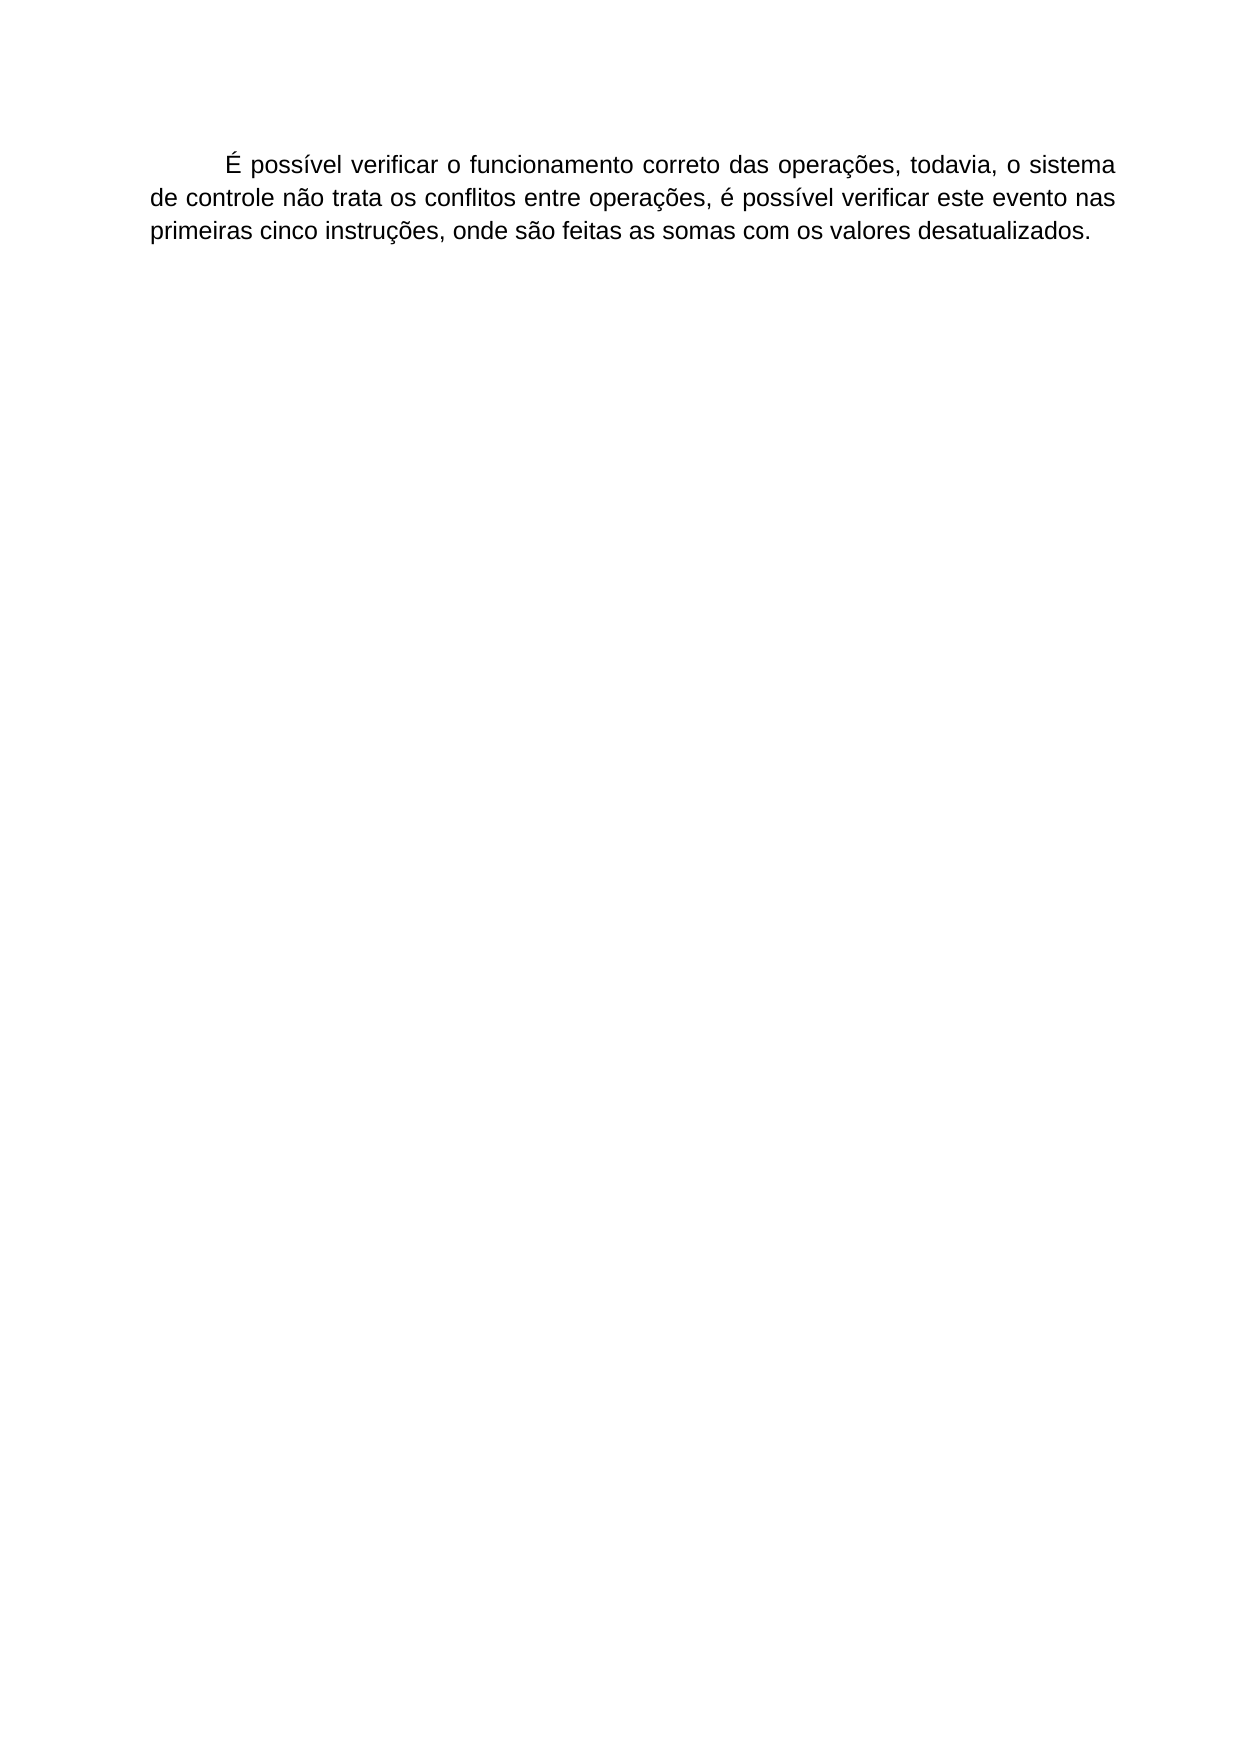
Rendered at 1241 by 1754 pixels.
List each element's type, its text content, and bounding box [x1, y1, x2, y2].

text É possível verificar o funcionamento correto das operações, todavia, o sistema de controle não trata os conflitos entre operações, é possível verificar este evento nas primeiras cinco instruções, onde são feitas as somas com os valores desatualizados. [150, 150, 1117, 245]
